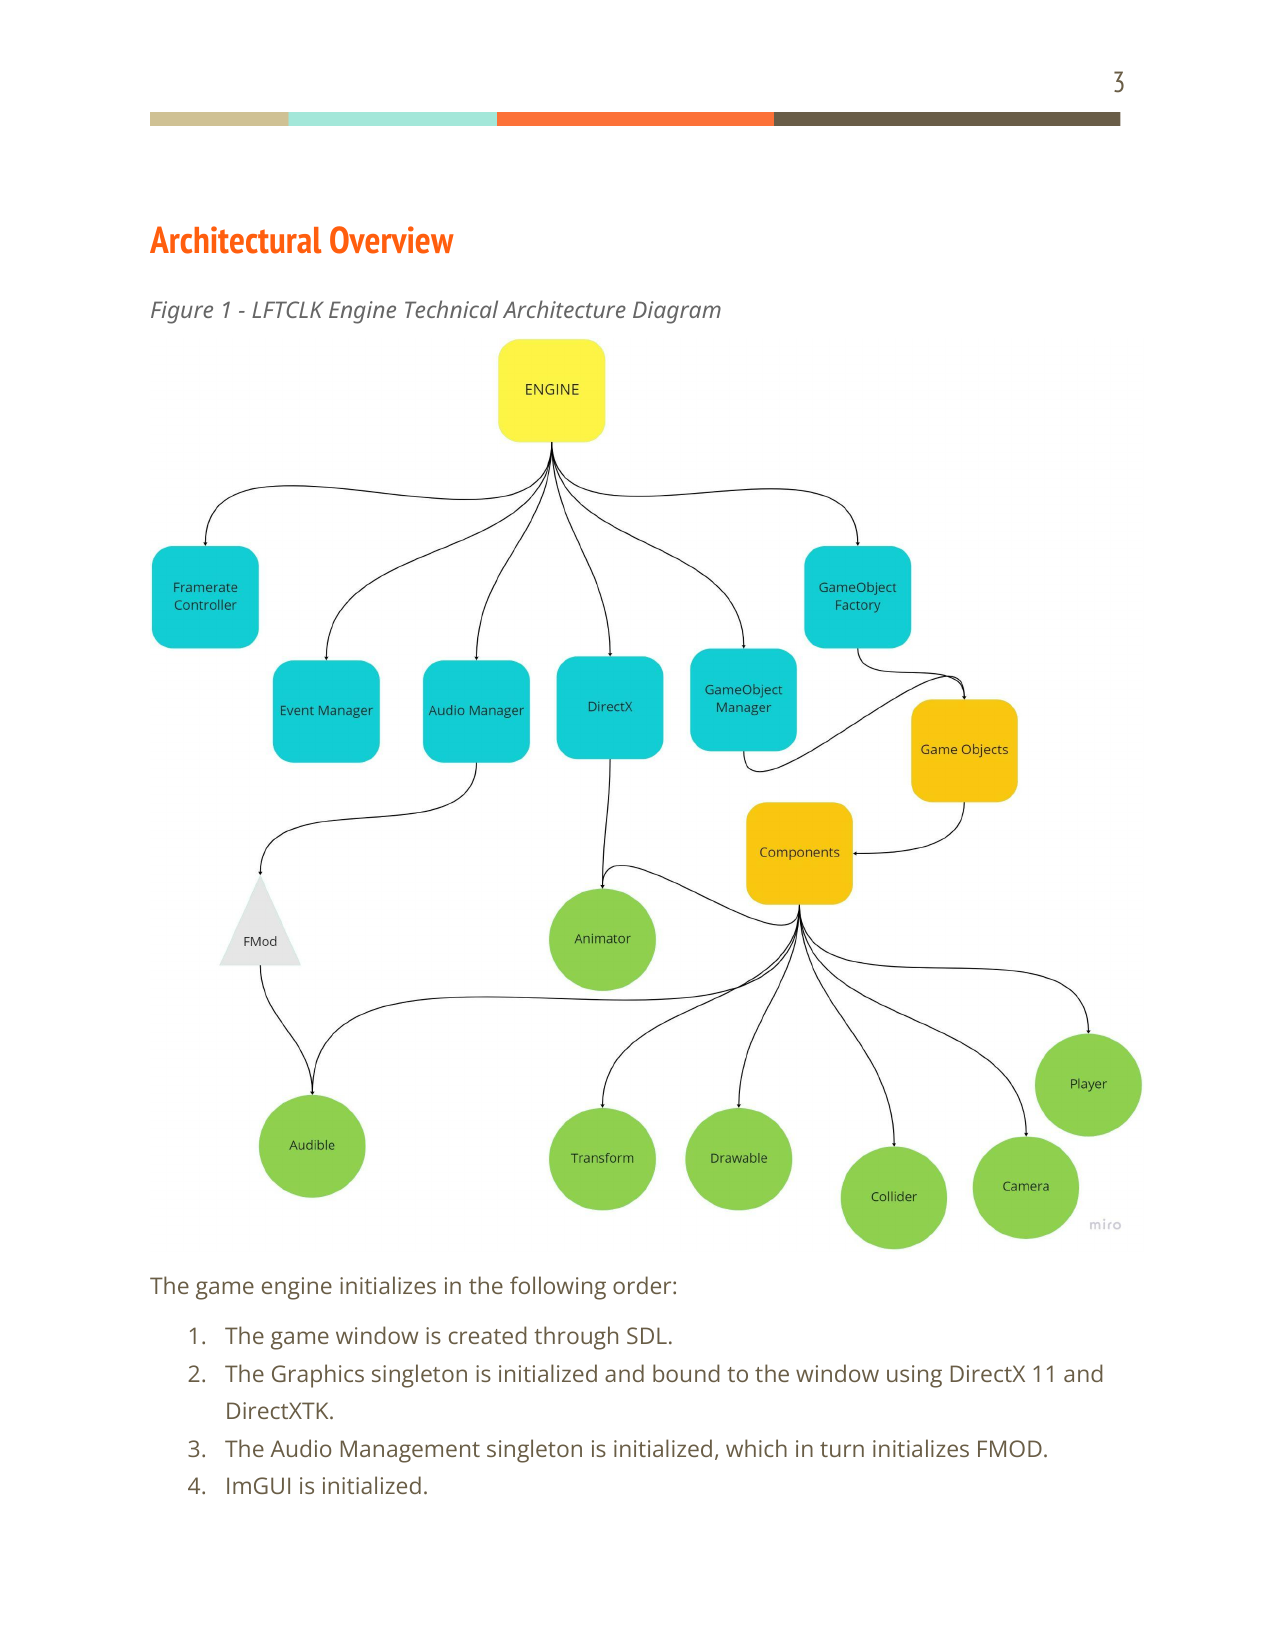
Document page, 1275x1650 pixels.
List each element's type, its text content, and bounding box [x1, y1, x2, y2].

subtitle Architectural Overview [150, 215, 1125, 263]
subtitle Figure 1 - LFTCLK Engine Technical Architecture Diagram [150, 294, 1125, 326]
list The Graphics singleton is initialized and bound to the window using DirectX 11 and DirectXTK. [187, 1358, 1125, 1427]
list The Audio Management singleton is initialized, which in turn initializes FMOD. [187, 1433, 1125, 1464]
text The game engine initializes in the following order: [150, 1270, 1125, 1302]
list ImGUI is initialized. [187, 1470, 1125, 1502]
picture [150, 112, 1121, 126]
picture [150, 338, 1144, 1252]
list The game window is created through SDL. [187, 1320, 1125, 1352]
